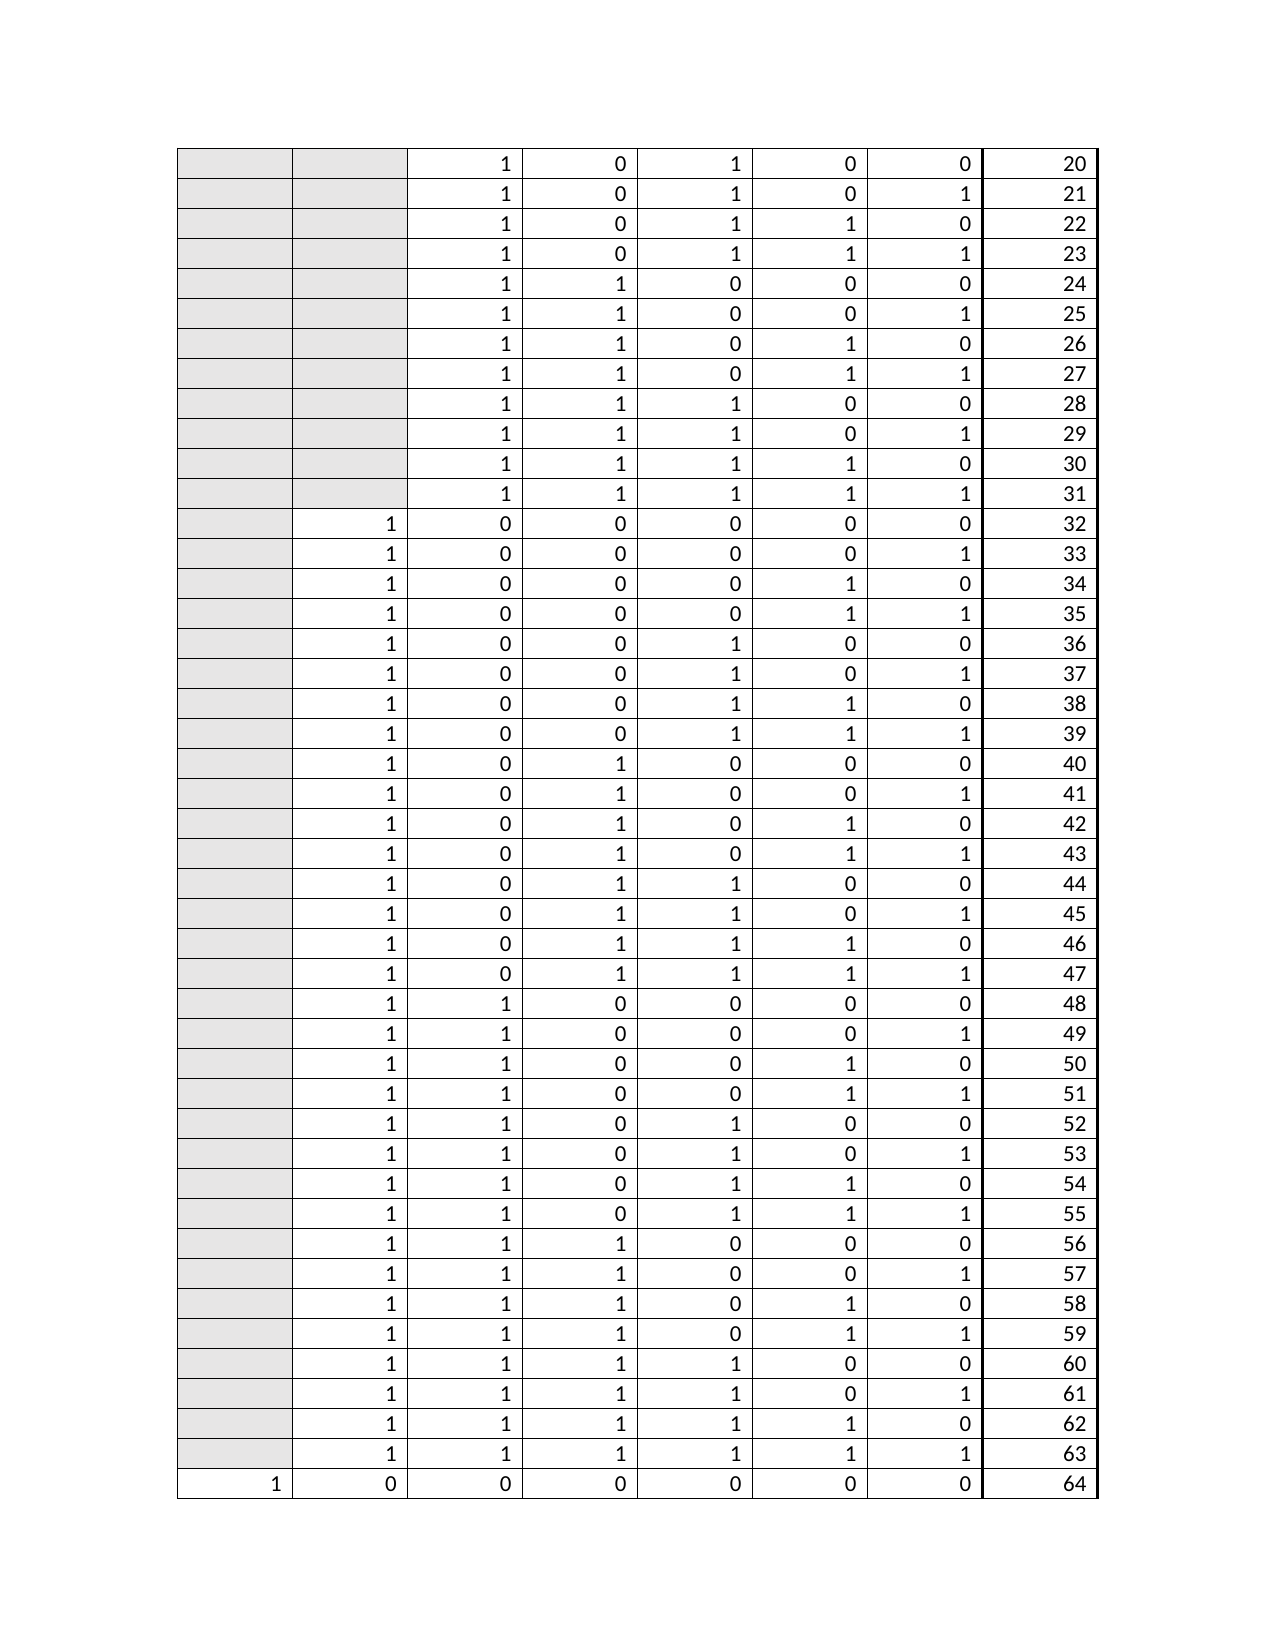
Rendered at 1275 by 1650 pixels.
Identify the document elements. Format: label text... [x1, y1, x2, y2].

table_cell [178, 719, 292, 748]
table_cell 0 [638, 1469, 752, 1498]
table_cell 0 [753, 1139, 867, 1168]
table_cell 49 [984, 1019, 1096, 1048]
table_cell 1 [408, 419, 522, 448]
table_cell 1 [523, 1229, 637, 1258]
table_cell 1 [868, 359, 981, 388]
table_cell 0 [638, 839, 752, 868]
table_cell 1 [638, 389, 752, 418]
table_cell 47 [984, 959, 1096, 988]
table_cell 25 [984, 299, 1096, 328]
table_cell 0 [868, 869, 981, 898]
table_cell 1 [753, 929, 867, 958]
table_cell 0 [753, 419, 867, 448]
table_cell 1 [868, 599, 981, 628]
table_cell [178, 209, 292, 238]
table_cell [293, 299, 407, 328]
table_cell 1 [293, 1019, 407, 1048]
table_cell [178, 389, 292, 418]
table_cell 53 [984, 1139, 1096, 1168]
table_cell 0 [638, 1319, 752, 1348]
table_cell 1 [523, 269, 637, 298]
table_cell [178, 809, 292, 838]
table_cell [293, 449, 407, 478]
table_cell 1 [408, 1019, 522, 1048]
table_cell 58 [984, 1289, 1096, 1318]
table_cell 30 [984, 449, 1096, 478]
table_cell 32 [984, 509, 1096, 538]
table_cell 1 [868, 239, 981, 268]
table_cell 0 [638, 359, 752, 388]
table_cell 1 [638, 1199, 752, 1228]
table_cell 1 [638, 419, 752, 448]
table_cell 0 [753, 1349, 867, 1378]
table_cell 62 [984, 1409, 1096, 1438]
table_cell 26 [984, 329, 1096, 358]
table_cell 0 [523, 1079, 637, 1108]
table_cell 0 [408, 569, 522, 598]
table_cell 0 [523, 239, 637, 268]
table_cell 0 [753, 1229, 867, 1258]
table_cell 0 [523, 989, 637, 1018]
table_cell 0 [523, 209, 637, 238]
table_cell [178, 149, 292, 178]
table_cell 1 [523, 1439, 637, 1468]
table_cell 0 [868, 1049, 981, 1078]
table_cell [178, 359, 292, 388]
table_cell 0 [638, 989, 752, 1018]
table_cell 0 [868, 449, 981, 478]
table_cell 27 [984, 359, 1096, 388]
table_cell 0 [868, 1109, 981, 1138]
table_cell 1 [868, 419, 981, 448]
table_cell 1 [408, 1229, 522, 1258]
table_cell 1 [523, 1289, 637, 1318]
table_cell 1 [753, 959, 867, 988]
table_cell 0 [523, 1019, 637, 1048]
table_cell 46 [984, 929, 1096, 958]
table_cell 1 [293, 779, 407, 808]
table_cell 0 [638, 1259, 752, 1288]
table_cell 45 [984, 899, 1096, 928]
table_cell [178, 509, 292, 538]
table_cell 1 [293, 509, 407, 538]
table_cell 0 [408, 659, 522, 688]
table_cell 1 [868, 179, 981, 208]
table_cell 1 [753, 1049, 867, 1078]
table_cell 1 [523, 959, 637, 988]
table_cell 1 [868, 539, 981, 568]
table_cell [178, 1229, 292, 1258]
table_cell 1 [753, 719, 867, 748]
table_cell 1 [408, 1349, 522, 1378]
table_cell 1 [293, 659, 407, 688]
table_cell 1 [753, 1439, 867, 1468]
table_cell 0 [753, 179, 867, 208]
table_cell 29 [984, 419, 1096, 448]
table_cell 1 [638, 1439, 752, 1468]
table_cell 0 [408, 509, 522, 538]
table_cell 0 [868, 809, 981, 838]
table_cell 0 [753, 1379, 867, 1408]
table_cell 57 [984, 1259, 1096, 1288]
table_cell 1 [638, 239, 752, 268]
table_cell 1 [293, 1229, 407, 1258]
table_cell [293, 419, 407, 448]
table_cell 0 [523, 1109, 637, 1138]
table_cell 0 [638, 1079, 752, 1108]
table_cell 1 [293, 899, 407, 928]
table_cell 0 [868, 569, 981, 598]
table_cell 1 [638, 1169, 752, 1198]
table_cell [178, 1079, 292, 1108]
table_cell 1 [868, 959, 981, 988]
table_cell 1 [523, 839, 637, 868]
table_cell [178, 449, 292, 478]
table_cell 1 [753, 689, 867, 718]
table_cell 1 [408, 359, 522, 388]
table_cell 0 [753, 1109, 867, 1138]
table_cell 0 [868, 1349, 981, 1378]
table_cell 0 [638, 329, 752, 358]
table_cell 1 [868, 1259, 981, 1288]
table_cell 0 [408, 629, 522, 658]
table_cell 1 [638, 149, 752, 178]
table_cell 0 [753, 509, 867, 538]
table_cell 1 [753, 449, 867, 478]
table_cell 1 [293, 1049, 407, 1078]
table_cell 1 [523, 389, 637, 418]
table_cell 1 [293, 719, 407, 748]
table_cell 1 [753, 1289, 867, 1318]
table_cell 0 [638, 1289, 752, 1318]
table_cell 1 [523, 1259, 637, 1288]
table_cell 52 [984, 1109, 1096, 1138]
table_cell 1 [293, 1259, 407, 1288]
table_cell 1 [638, 1349, 752, 1378]
table_cell 1 [753, 329, 867, 358]
table_cell 1 [868, 1139, 981, 1168]
table_cell 39 [984, 719, 1096, 748]
table_cell 1 [408, 479, 522, 508]
table_cell 24 [984, 269, 1096, 298]
table_cell 33 [984, 539, 1096, 568]
table_cell [293, 269, 407, 298]
table_cell 0 [638, 599, 752, 628]
table_cell [293, 359, 407, 388]
table_cell 1 [523, 359, 637, 388]
table_cell 1 [408, 1439, 522, 1468]
table_cell 1 [523, 749, 637, 778]
table_cell 1 [293, 1379, 407, 1408]
table_cell 1 [638, 659, 752, 688]
table_cell 0 [868, 1409, 981, 1438]
table_cell 0 [408, 689, 522, 718]
table_cell 1 [408, 1079, 522, 1108]
table_cell 0 [753, 779, 867, 808]
table_cell 0 [638, 539, 752, 568]
table_cell 1 [408, 1409, 522, 1438]
table_cell [178, 239, 292, 268]
table_cell 0 [868, 1229, 981, 1258]
table_cell 1 [293, 1409, 407, 1438]
table_cell 0 [753, 1259, 867, 1288]
table_cell 36 [984, 629, 1096, 658]
table_cell [178, 1109, 292, 1138]
table_cell 1 [293, 1289, 407, 1318]
table_cell [178, 1199, 292, 1228]
table_cell 0 [523, 629, 637, 658]
table_cell 1 [293, 569, 407, 598]
table_cell 1 [638, 1109, 752, 1138]
table_cell 0 [753, 869, 867, 898]
table_cell 1 [523, 1349, 637, 1378]
table_cell 1 [753, 809, 867, 838]
table_cell 43 [984, 839, 1096, 868]
table_cell 1 [523, 1379, 637, 1408]
table_cell 1 [408, 329, 522, 358]
table_cell 1 [638, 869, 752, 898]
table_cell 1 [408, 1169, 522, 1198]
table_cell [293, 179, 407, 208]
table_cell 1 [293, 1079, 407, 1108]
table_cell [178, 839, 292, 868]
table_cell 1 [293, 1199, 407, 1228]
table_cell 1 [293, 839, 407, 868]
table_cell 1 [408, 389, 522, 418]
table_cell 0 [408, 809, 522, 838]
table_cell 0 [523, 719, 637, 748]
table_cell 1 [638, 1409, 752, 1438]
table_cell 0 [408, 959, 522, 988]
table_cell 0 [523, 659, 637, 688]
table_cell 1 [408, 299, 522, 328]
table_cell [293, 389, 407, 418]
table_cell [293, 479, 407, 508]
table_cell 1 [293, 1109, 407, 1138]
table_cell 0 [753, 989, 867, 1018]
table_cell 0 [753, 749, 867, 778]
table_cell 34 [984, 569, 1096, 598]
table_cell 1 [408, 179, 522, 208]
table_cell 56 [984, 1229, 1096, 1258]
table_cell 0 [638, 779, 752, 808]
table_cell 1 [523, 899, 637, 928]
table_cell 0 [523, 569, 637, 598]
table_cell 1 [293, 1139, 407, 1168]
table_cell 1 [753, 1319, 867, 1348]
table_cell 1 [638, 209, 752, 238]
table_cell [178, 539, 292, 568]
table_cell 35 [984, 599, 1096, 628]
table_cell 1 [868, 899, 981, 928]
table_cell 0 [523, 1049, 637, 1078]
table_cell 0 [523, 599, 637, 628]
table_cell 1 [293, 629, 407, 658]
table_cell 63 [984, 1439, 1096, 1468]
table_cell 1 [638, 719, 752, 748]
table_cell [178, 1169, 292, 1198]
table_cell 1 [638, 479, 752, 508]
table_cell 1 [523, 869, 637, 898]
table_cell 1 [868, 779, 981, 808]
table_cell 1 [868, 719, 981, 748]
table_cell [293, 329, 407, 358]
table_cell 1 [638, 899, 752, 928]
table_cell 1 [753, 599, 867, 628]
table_cell 0 [753, 1469, 867, 1498]
table_cell [293, 149, 407, 178]
table_cell 1 [868, 1019, 981, 1048]
table_cell 0 [638, 1019, 752, 1048]
table_cell 0 [638, 569, 752, 598]
table_cell 1 [293, 1319, 407, 1348]
table_cell [178, 1409, 292, 1438]
table_cell 0 [408, 839, 522, 868]
table_cell 1 [408, 1139, 522, 1168]
table_cell [178, 749, 292, 778]
table_cell 38 [984, 689, 1096, 718]
table_cell 1 [523, 779, 637, 808]
table_cell 0 [523, 179, 637, 208]
table_cell 0 [868, 509, 981, 538]
table_cell 1 [753, 1169, 867, 1198]
table_cell 23 [984, 239, 1096, 268]
table_cell 0 [523, 539, 637, 568]
table_cell 1 [868, 839, 981, 868]
table_cell 0 [868, 689, 981, 718]
table_cell 1 [523, 479, 637, 508]
table_cell 48 [984, 989, 1096, 1018]
table_cell 1 [753, 1409, 867, 1438]
table_cell 0 [523, 689, 637, 718]
table_cell 1 [753, 1079, 867, 1108]
table_cell 0 [638, 1049, 752, 1078]
table_cell 1 [293, 989, 407, 1018]
table_cell 1 [523, 1409, 637, 1438]
table_cell 1 [523, 419, 637, 448]
table_cell 0 [638, 509, 752, 538]
table_cell 21 [984, 179, 1096, 208]
table_cell [178, 989, 292, 1018]
table_cell 0 [638, 269, 752, 298]
table_cell 55 [984, 1199, 1096, 1228]
table_cell [178, 629, 292, 658]
table_cell 0 [293, 1469, 407, 1498]
table_cell [178, 1019, 292, 1048]
table_cell 50 [984, 1049, 1096, 1078]
table_cell [178, 659, 292, 688]
table_cell 22 [984, 209, 1096, 238]
table_cell 0 [868, 329, 981, 358]
table_cell 0 [753, 389, 867, 418]
table_cell 1 [408, 1379, 522, 1408]
table_cell 1 [293, 959, 407, 988]
table_cell 0 [523, 1469, 637, 1498]
table_cell 1 [408, 239, 522, 268]
table_cell [178, 179, 292, 208]
table_cell 0 [523, 149, 637, 178]
table_cell 0 [523, 1199, 637, 1228]
table_cell [178, 869, 292, 898]
table_cell 1 [638, 689, 752, 718]
table_cell 44 [984, 869, 1096, 898]
table_cell [178, 299, 292, 328]
table_cell [178, 479, 292, 508]
table_cell 1 [293, 749, 407, 778]
table_cell [178, 599, 292, 628]
table_cell 0 [868, 1169, 981, 1198]
table_cell [178, 419, 292, 448]
table_cell 1 [293, 1169, 407, 1198]
table_cell 51 [984, 1079, 1096, 1108]
table_cell [178, 1289, 292, 1318]
table_cell 1 [753, 839, 867, 868]
table_cell [178, 959, 292, 988]
table_cell [178, 899, 292, 928]
table_cell 0 [523, 1169, 637, 1198]
table_cell 0 [408, 779, 522, 808]
table_cell 1 [408, 149, 522, 178]
table_cell 1 [178, 1469, 292, 1498]
table_cell 31 [984, 479, 1096, 508]
table_cell 0 [868, 749, 981, 778]
table_cell 0 [868, 269, 981, 298]
table_cell 1 [638, 929, 752, 958]
table_cell 0 [408, 719, 522, 748]
table_cell 40 [984, 749, 1096, 778]
table_cell 1 [638, 1379, 752, 1408]
table_cell [178, 779, 292, 808]
table_cell 0 [868, 149, 981, 178]
table_cell 1 [408, 989, 522, 1018]
table_cell 1 [638, 179, 752, 208]
table_cell 42 [984, 809, 1096, 838]
table_cell 1 [293, 929, 407, 958]
table_cell 1 [293, 809, 407, 838]
table_cell 0 [868, 929, 981, 958]
table_cell 1 [523, 809, 637, 838]
table_cell [178, 689, 292, 718]
table_cell 59 [984, 1319, 1096, 1348]
table_cell [293, 239, 407, 268]
table_cell [178, 329, 292, 358]
table_cell 64 [984, 1469, 1096, 1498]
table_cell [178, 1439, 292, 1468]
table_cell 1 [753, 569, 867, 598]
table_cell 0 [638, 1229, 752, 1258]
table_cell 1 [753, 1199, 867, 1228]
table_cell 0 [638, 809, 752, 838]
table_cell 1 [408, 1049, 522, 1078]
table_cell 1 [638, 449, 752, 478]
table_cell [178, 1319, 292, 1348]
table_cell 28 [984, 389, 1096, 418]
table_cell 1 [293, 1439, 407, 1468]
table_cell 0 [408, 539, 522, 568]
table_cell 0 [753, 899, 867, 928]
table_cell 0 [523, 1139, 637, 1168]
table_cell 1 [753, 209, 867, 238]
table_cell 1 [293, 869, 407, 898]
table_cell 54 [984, 1169, 1096, 1198]
table_cell 1 [868, 1079, 981, 1108]
table_cell [178, 929, 292, 958]
table_cell 1 [293, 1349, 407, 1378]
table_cell 1 [868, 1319, 981, 1348]
table_cell 1 [293, 689, 407, 718]
table_cell 1 [638, 959, 752, 988]
table_cell 1 [408, 1199, 522, 1228]
table_cell 1 [523, 449, 637, 478]
table_cell 0 [408, 929, 522, 958]
table_cell 0 [408, 1469, 522, 1498]
table_cell [178, 1049, 292, 1078]
table_cell 0 [868, 989, 981, 1018]
table_cell 37 [984, 659, 1096, 688]
table_cell 0 [753, 629, 867, 658]
table_cell 1 [408, 1319, 522, 1348]
table_cell [178, 1259, 292, 1288]
table_cell 1 [753, 239, 867, 268]
table_cell 1 [868, 659, 981, 688]
table_cell [178, 269, 292, 298]
table_cell 1 [868, 1379, 981, 1408]
table_cell 1 [408, 1259, 522, 1288]
table_cell 0 [408, 749, 522, 778]
table_cell 1 [293, 599, 407, 628]
table_cell 1 [293, 539, 407, 568]
table_cell 0 [753, 659, 867, 688]
table_cell [178, 1139, 292, 1168]
table_cell 1 [408, 269, 522, 298]
table_cell 1 [408, 1109, 522, 1138]
table_cell 0 [753, 299, 867, 328]
table_cell 0 [638, 299, 752, 328]
table_cell [178, 569, 292, 598]
table_cell 61 [984, 1379, 1096, 1408]
table_cell 0 [523, 509, 637, 538]
table_cell 41 [984, 779, 1096, 808]
table_cell 0 [868, 209, 981, 238]
table_cell 1 [638, 1139, 752, 1168]
table_cell 0 [868, 629, 981, 658]
table_cell 0 [408, 599, 522, 628]
table_cell 0 [753, 1019, 867, 1048]
table_cell 1 [753, 479, 867, 508]
table_cell 0 [753, 539, 867, 568]
table_cell 0 [638, 749, 752, 778]
table_cell 1 [523, 329, 637, 358]
table_cell 1 [408, 209, 522, 238]
table_cell 1 [868, 479, 981, 508]
table_cell 0 [753, 269, 867, 298]
table_cell 1 [753, 359, 867, 388]
table_cell 1 [868, 1439, 981, 1468]
table_cell 1 [523, 1319, 637, 1348]
table_cell 1 [523, 299, 637, 328]
table_cell 60 [984, 1349, 1096, 1378]
table_cell 0 [753, 149, 867, 178]
table_cell 20 [984, 149, 1096, 178]
table_cell 1 [523, 929, 637, 958]
table_cell 1 [638, 629, 752, 658]
table_cell 0 [408, 899, 522, 928]
table_cell 0 [408, 869, 522, 898]
table_cell 1 [408, 1289, 522, 1318]
table_cell 0 [868, 1469, 981, 1498]
table_cell 0 [868, 389, 981, 418]
table_cell 1 [868, 1199, 981, 1228]
table_cell 1 [408, 449, 522, 478]
table_cell [293, 209, 407, 238]
table_cell 1 [868, 299, 981, 328]
table_cell [178, 1379, 292, 1408]
table_cell [178, 1349, 292, 1378]
table_cell 0 [868, 1289, 981, 1318]
